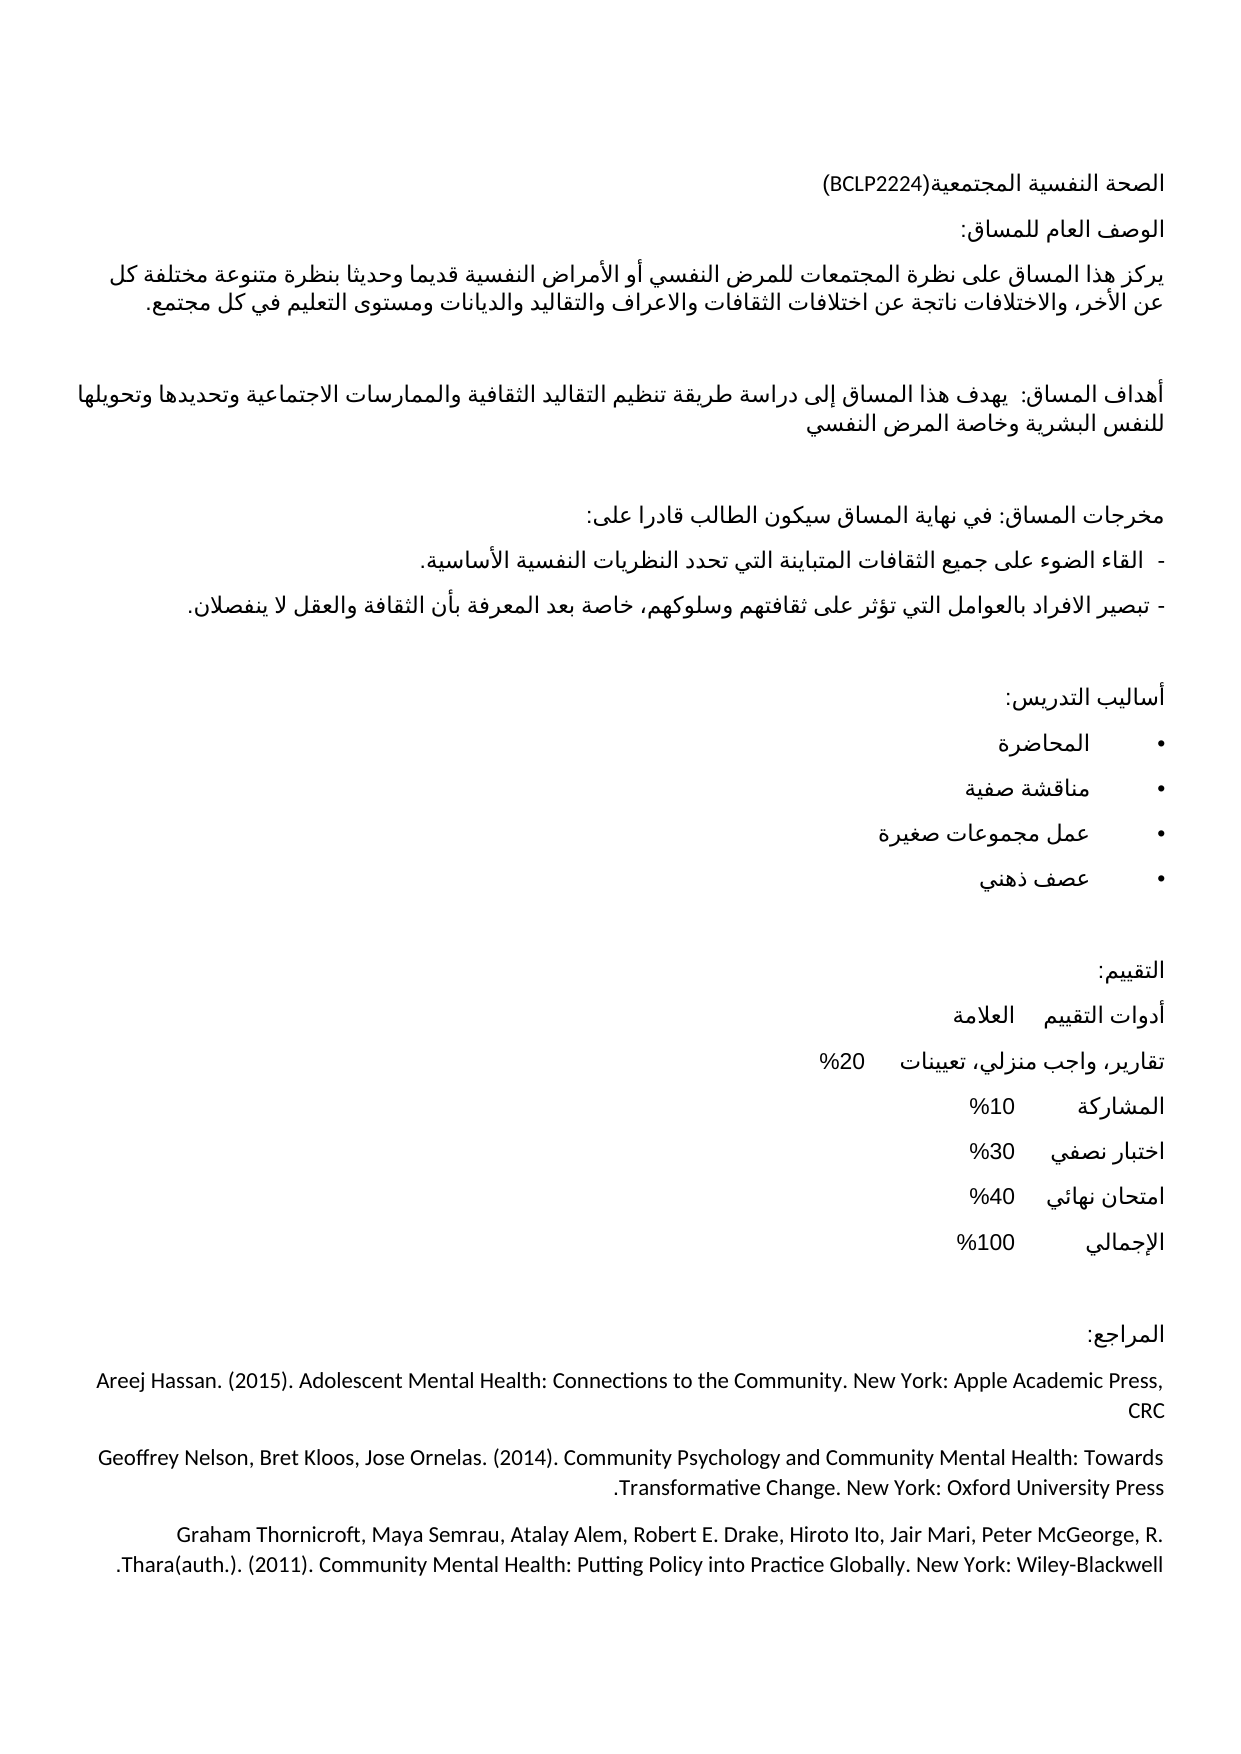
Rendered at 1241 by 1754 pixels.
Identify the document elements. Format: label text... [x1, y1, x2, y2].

text أساليب التدريس: [75, 684, 1165, 711]
text • المحاضرة [75, 729, 1165, 756]
text المراجع: [75, 1321, 1165, 1347]
text التقييم: [75, 957, 1165, 984]
text الإجمالي 100% [75, 1228, 1165, 1255]
text امتحان نهائي 40% [75, 1183, 1165, 1210]
text - القاء الضوء على جميع الثقافات المتباينة التي تحدد النظريات النفسية الأساسية. [75, 547, 1165, 573]
text أهداف المساق: يهدف هذا المساق إلى دراسة طريقة تنظيم التقاليد الثقافية والممارسات الاجتماعية وتحديدها وتحويلها للنفس البشرية وخاصة المرض النفسي [75, 381, 1165, 436]
text الصحة النفسية المجتمعية(BCLP2224) [75, 169, 1165, 197]
text Graham Thornicroft, Maya Semrau, Atalay Alem, Robert E. Drake, Hiroto Ito, Jair Mari, Peter McGeorge, R. Thara(auth.). (2011). Community Mental Health: Putting Policy into Practice Globally. New York: Wiley-Blackwell. [75, 1520, 1165, 1578]
text يركز هذا المساق على نظرة المجتمعات للمرض النفسي أو الأمراض النفسية قديما وحديثا بنظرة متنوعة مختلفة كل عن الأخر، والاختلافات ناتجة عن اختلافات الثقافات والاعراف والتقاليد والديانات ومستوى التعليم في كل مجتمع. [75, 261, 1165, 316]
text مخرجات المساق: في نهاية المساق سيكون الطالب قادرا على: [75, 502, 1165, 528]
text - تبصير الافراد بالعوامل التي تؤثر على ثقافتهم وسلوكهم، خاصة بعد المعرفة بأن الثقافة والعقل لا ينفصلان. [75, 592, 1165, 619]
text المشاركة 10% [75, 1093, 1165, 1119]
text • عصف ذهني [75, 865, 1165, 892]
text • مناقشة صفية [75, 775, 1165, 801]
text الوصف العام للمساق: [75, 216, 1165, 242]
text • عمل مجموعات صغيرة [75, 820, 1165, 846]
text Areej Hassan. (2015). Adolescent Mental Health: Connections to the Community. New York: Apple Academic Press, CRC [75, 1366, 1165, 1424]
text تقارير، واجب منزلي، تعيينات 20% [75, 1048, 1165, 1074]
text Geoffrey Nelson, Bret Kloos, Jose Ornelas. (2014). Community Psychology and Community Mental Health: Towards Transformative Change. New York: Oxford University Press. [75, 1443, 1165, 1501]
text أدوات التقييم العلامة [75, 1002, 1165, 1029]
text اختبار نصفي 30% [75, 1138, 1165, 1164]
